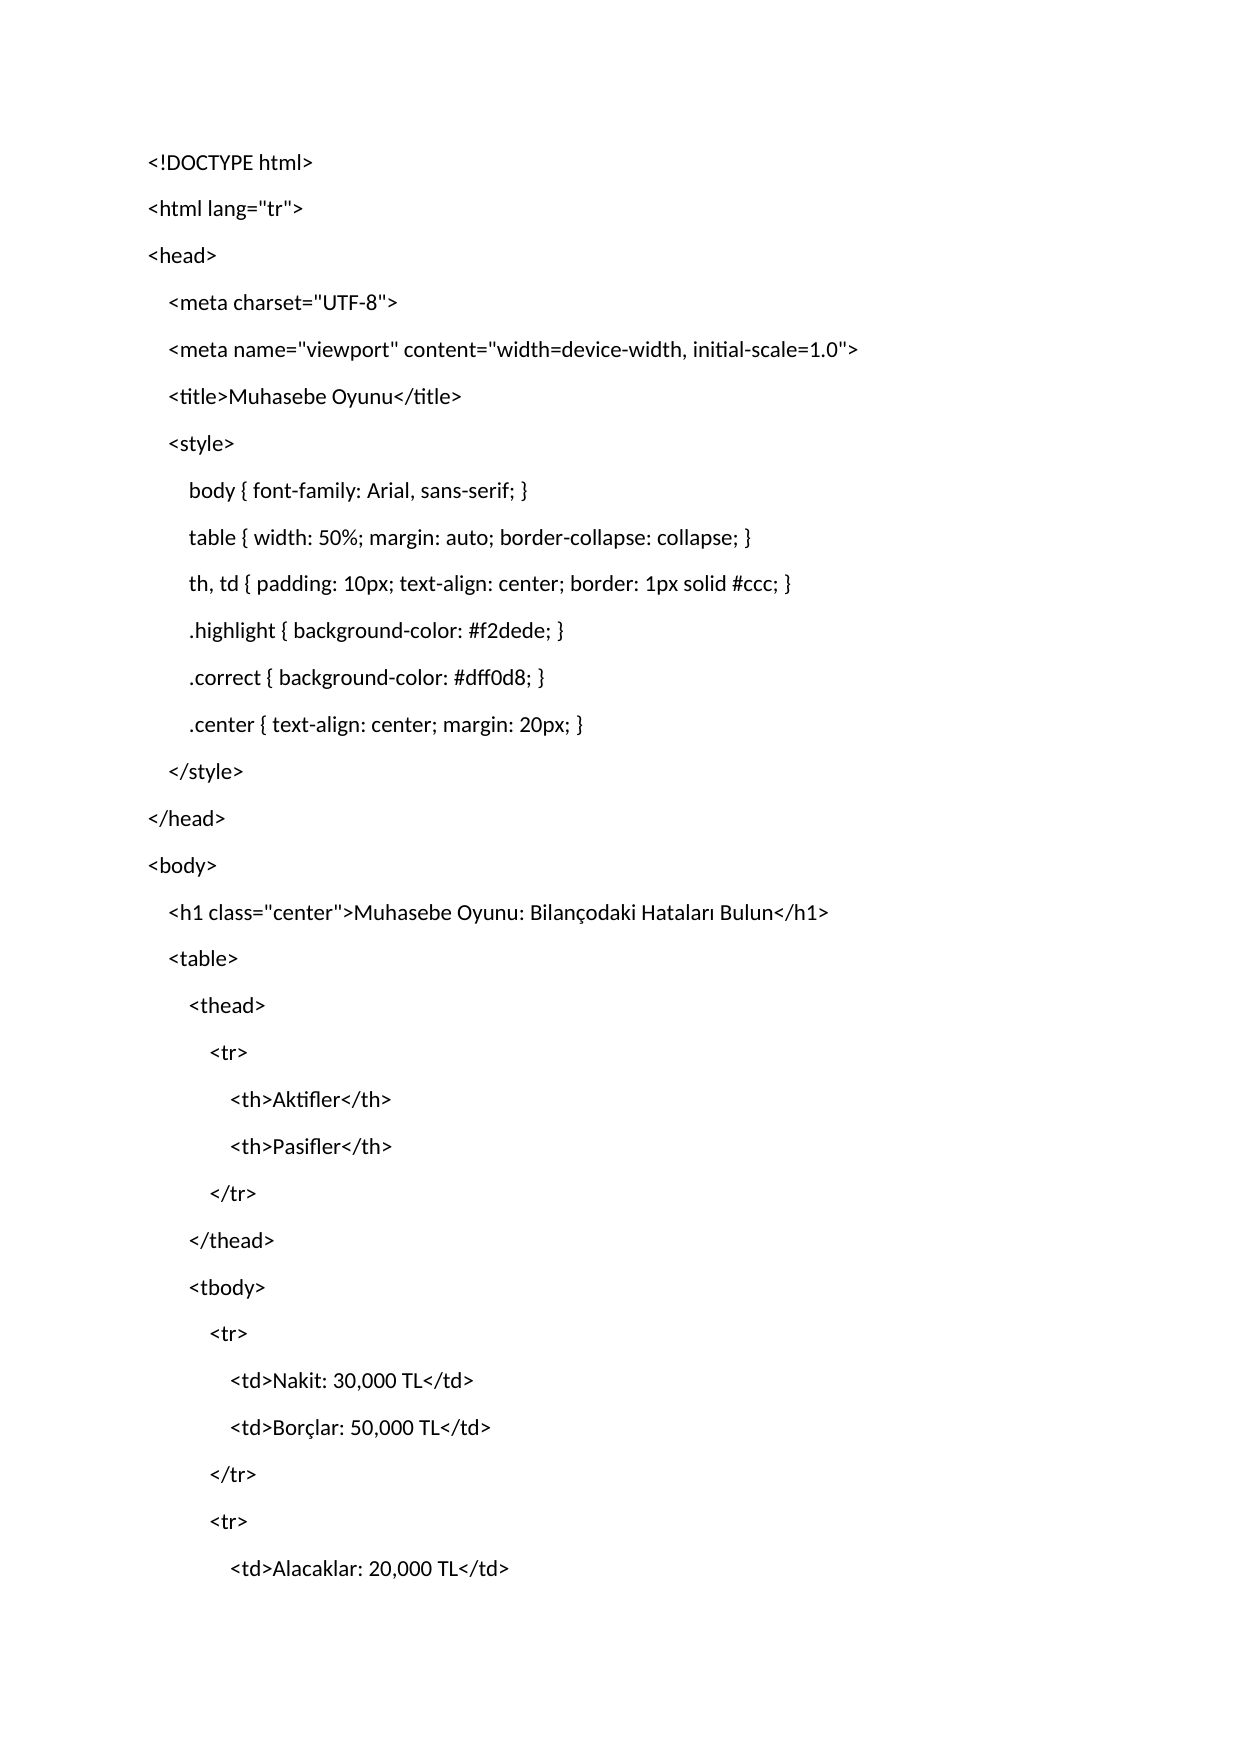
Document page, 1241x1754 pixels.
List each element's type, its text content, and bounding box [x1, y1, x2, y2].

text </tr> [148, 1460, 1093, 1488]
text <html lang="tr"> [148, 194, 1093, 222]
text <head> [148, 241, 1093, 269]
text .center { text-align: center; margin: 20px; } [148, 710, 1093, 738]
text <thead> [148, 991, 1093, 1019]
text <meta charset="UTF-8"> [148, 288, 1093, 316]
text <h1 class="center">Muhasebe Oyunu: Bilançodaki Hataları Bulun</h1> [148, 898, 1093, 926]
text </tr> [148, 1179, 1093, 1207]
text .highlight { background-color: #f2dede; } [148, 616, 1093, 644]
text <td>Alacaklar: 20,000 TL</td> [148, 1554, 1093, 1582]
text <body> [148, 851, 1093, 879]
text .correct { background-color: #dff0d8; } [148, 663, 1093, 691]
text body { font-family: Arial, sans-serif; } [148, 476, 1093, 504]
text <meta name="viewport" content="width=device-width, initial-scale=1.0"> [148, 335, 1093, 363]
text <table> [148, 944, 1093, 972]
text <th>Pasifler</th> [148, 1132, 1093, 1160]
text <title>Muhasebe Oyunu</title> [148, 382, 1093, 410]
text <tbody> [148, 1273, 1093, 1301]
text <tr> [148, 1507, 1093, 1535]
text table { width: 50%; margin: auto; border-collapse: collapse; } [148, 523, 1093, 551]
text <tr> [148, 1038, 1093, 1066]
text </style> [148, 757, 1093, 785]
text th, td { padding: 10px; text-align: center; border: 1px solid #ccc; } [148, 569, 1093, 597]
text </head> [148, 804, 1093, 832]
text <td>Borçlar: 50,000 TL</td> [148, 1413, 1093, 1441]
text </thead> [148, 1226, 1093, 1254]
text <tr> [148, 1319, 1093, 1347]
text <th>Aktifler</th> [148, 1085, 1093, 1113]
text <td>Nakit: 30,000 TL</td> [148, 1366, 1093, 1394]
text <style> [148, 429, 1093, 457]
text <!DOCTYPE html> [148, 148, 1093, 176]
